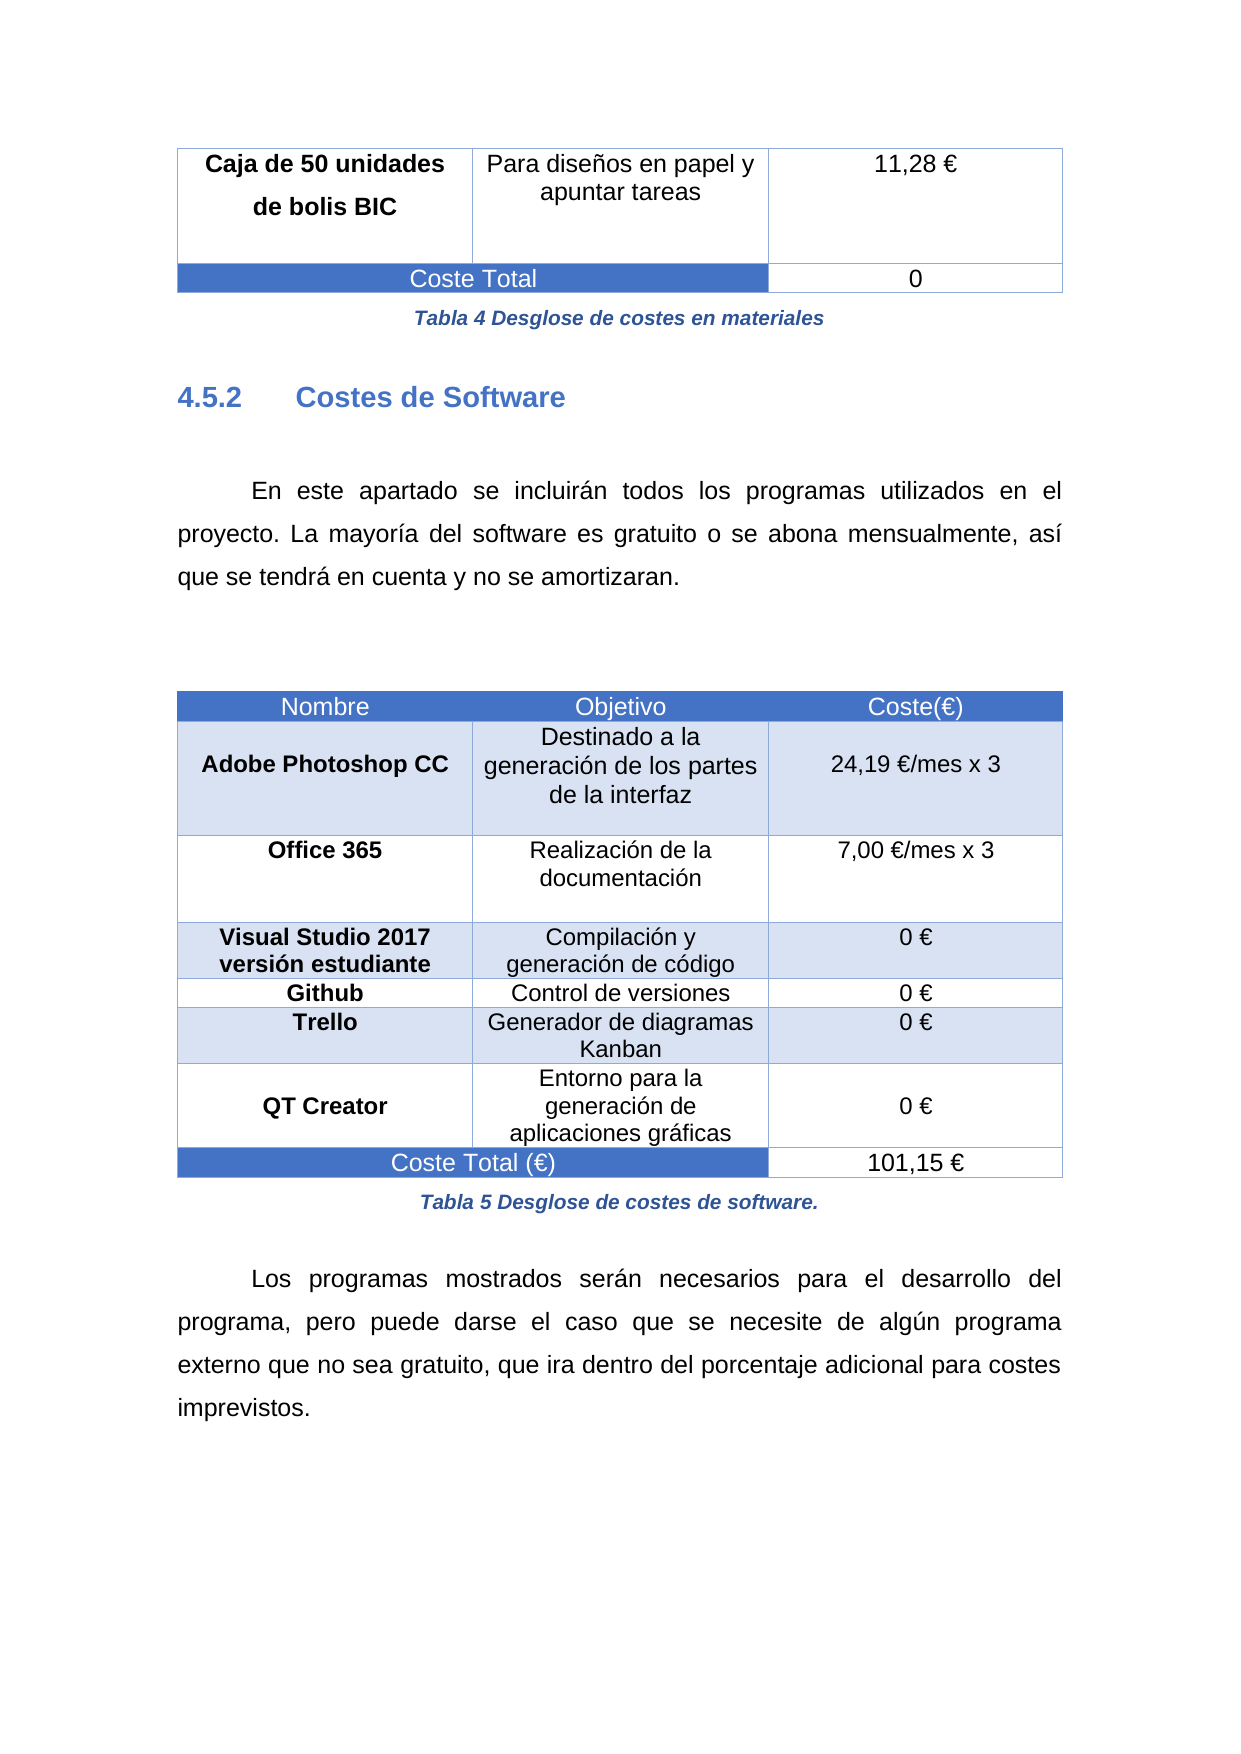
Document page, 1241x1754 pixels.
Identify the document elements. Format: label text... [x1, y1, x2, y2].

table_cell 0 € [769, 1064, 1062, 1147]
table_cell Control de versiones [473, 979, 768, 1007]
text En este apartado se incluirán todos los programas utilizados en el proyecto. La mayoría del software es gratuito o se abona mensualmente, así que se tendrá en cuenta y no se amortizaran. [177, 476, 1063, 591]
table_header Coste(€) [769, 692, 1062, 721]
subtitle Costes de Software [177, 380, 1063, 413]
table_cell Office 365 [178, 836, 472, 922]
table_cell Github [178, 979, 472, 1007]
table_cell Visual Studio 2017 versión estudiante [178, 923, 472, 978]
table_cell 101,15 € [769, 1148, 1062, 1177]
table_cell Realización de la documentación [473, 836, 768, 922]
table_header Nombre [178, 692, 472, 721]
table_cell QT Creator [178, 1064, 472, 1147]
table_cell Generador de diagramas Kanban [473, 1008, 768, 1063]
table_cell 24,19 €/mes x 3 [769, 722, 1062, 835]
table_cell 0 € [769, 979, 1062, 1007]
table_cell Coste Total (€) [178, 1148, 768, 1177]
table_cell Trello [178, 1008, 472, 1063]
table_cell Compilación y generación de código [473, 923, 768, 978]
text Los programas mostrados serán necesarios para el desarrollo del programa, pero puede darse el caso que se necesite de algún programa externo que no sea gratuito, que ira dentro del porcentaje adicional para costes imprevistos. [177, 1264, 1063, 1422]
table_cell Destinado a la generación de los partes de la interfaz [473, 722, 768, 835]
table_cell Adobe Photoshop CC [178, 722, 472, 835]
table_header Objetivo [473, 692, 768, 721]
table_cell 11,28 € [769, 149, 1062, 262]
table_cell Coste Total [178, 264, 768, 292]
table_cell Entorno para la generación de aplicaciones gráficas [473, 1064, 768, 1147]
table_cell 7,00 €/mes x 3 [769, 836, 1062, 922]
table_cell 0 € [769, 1008, 1062, 1063]
table_cell 14,28 € [769, 264, 1062, 292]
table_cell 0 € [769, 923, 1062, 978]
table_cell Caja de 50 unidades de bolis BIC [178, 149, 472, 262]
table_cell Para diseños en papel y apuntar tareas [473, 149, 768, 262]
